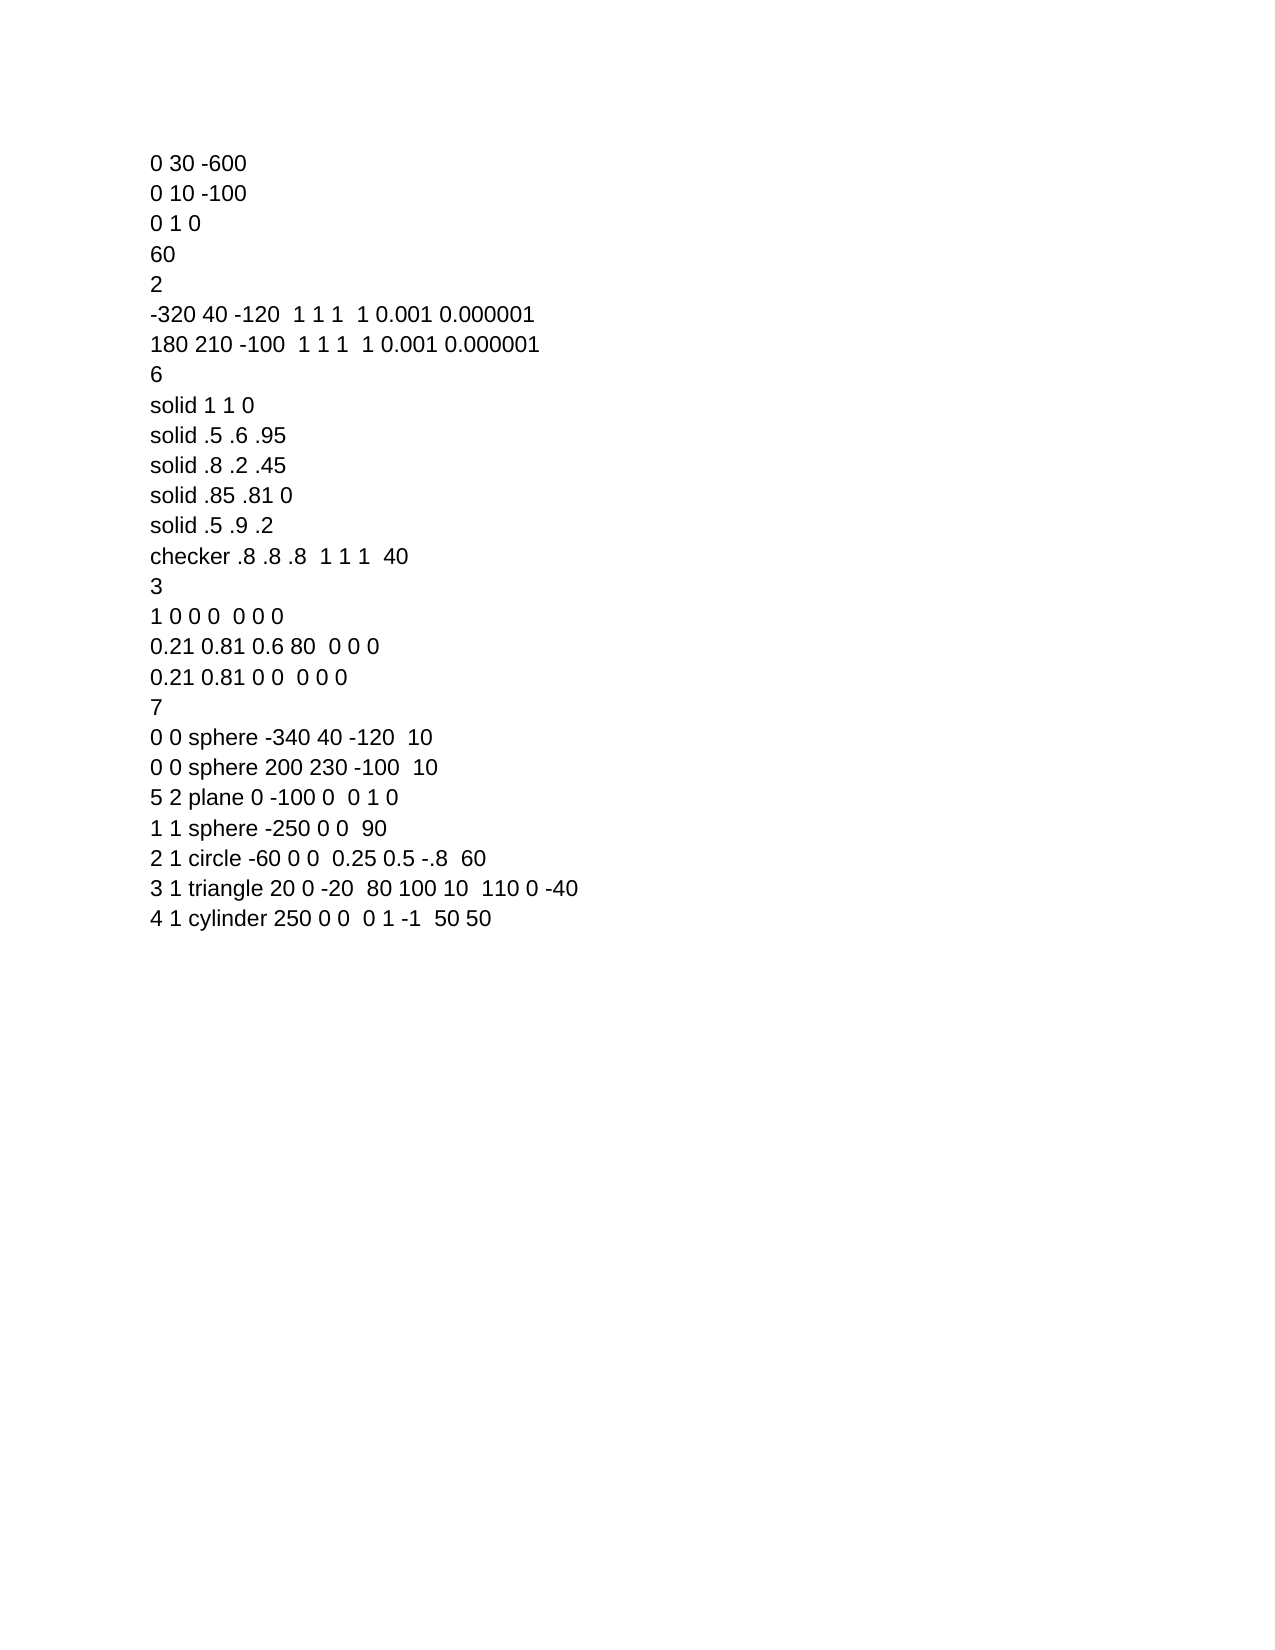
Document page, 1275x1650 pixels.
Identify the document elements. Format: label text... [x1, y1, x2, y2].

text 0 1 0 [150, 210, 1125, 237]
text 2 1 circle -60 0 0 0.25 0.5 -.8 60 [150, 845, 1125, 871]
text 0 0 sphere -340 40 -120 10 [150, 724, 1125, 750]
text 5 2 plane 0 -100 0 0 1 0 [150, 784, 1125, 811]
text 7 [150, 694, 1125, 720]
text solid 1 1 0 [150, 392, 1125, 418]
text 60 [150, 241, 1125, 267]
text 3 [150, 573, 1125, 599]
text 6 [150, 361, 1125, 388]
text 0 10 -100 [150, 180, 1125, 207]
text 4 1 cylinder 250 0 0 0 1 -1 50 50 [150, 905, 1125, 932]
text 0 0 sphere 200 230 -100 10 [150, 754, 1125, 781]
text 0 30 -600 [150, 150, 1125, 176]
text checker .8 .8 .8 1 1 1 40 [150, 543, 1125, 569]
text solid .5 .9 .2 [150, 512, 1125, 539]
text 1 1 sphere -250 0 0 90 [150, 814, 1125, 841]
text -320 40 -120 1 1 1 1 0.001 0.000001 [150, 301, 1125, 327]
text 1 0 0 0 0 0 0 [150, 603, 1125, 629]
text solid .5 .6 .95 [150, 422, 1125, 448]
text 0.21 0.81 0 0 0 0 0 [150, 663, 1125, 690]
text 2 [150, 271, 1125, 297]
text 0.21 0.81 0.6 80 0 0 0 [150, 633, 1125, 660]
text 180 210 -100 1 1 1 1 0.001 0.000001 [150, 331, 1125, 358]
text 3 1 triangle 20 0 -20 80 100 10 110 0 -40 [150, 875, 1125, 901]
text solid .8 .2 .45 [150, 452, 1125, 478]
text solid .85 .81 0 [150, 482, 1125, 509]
